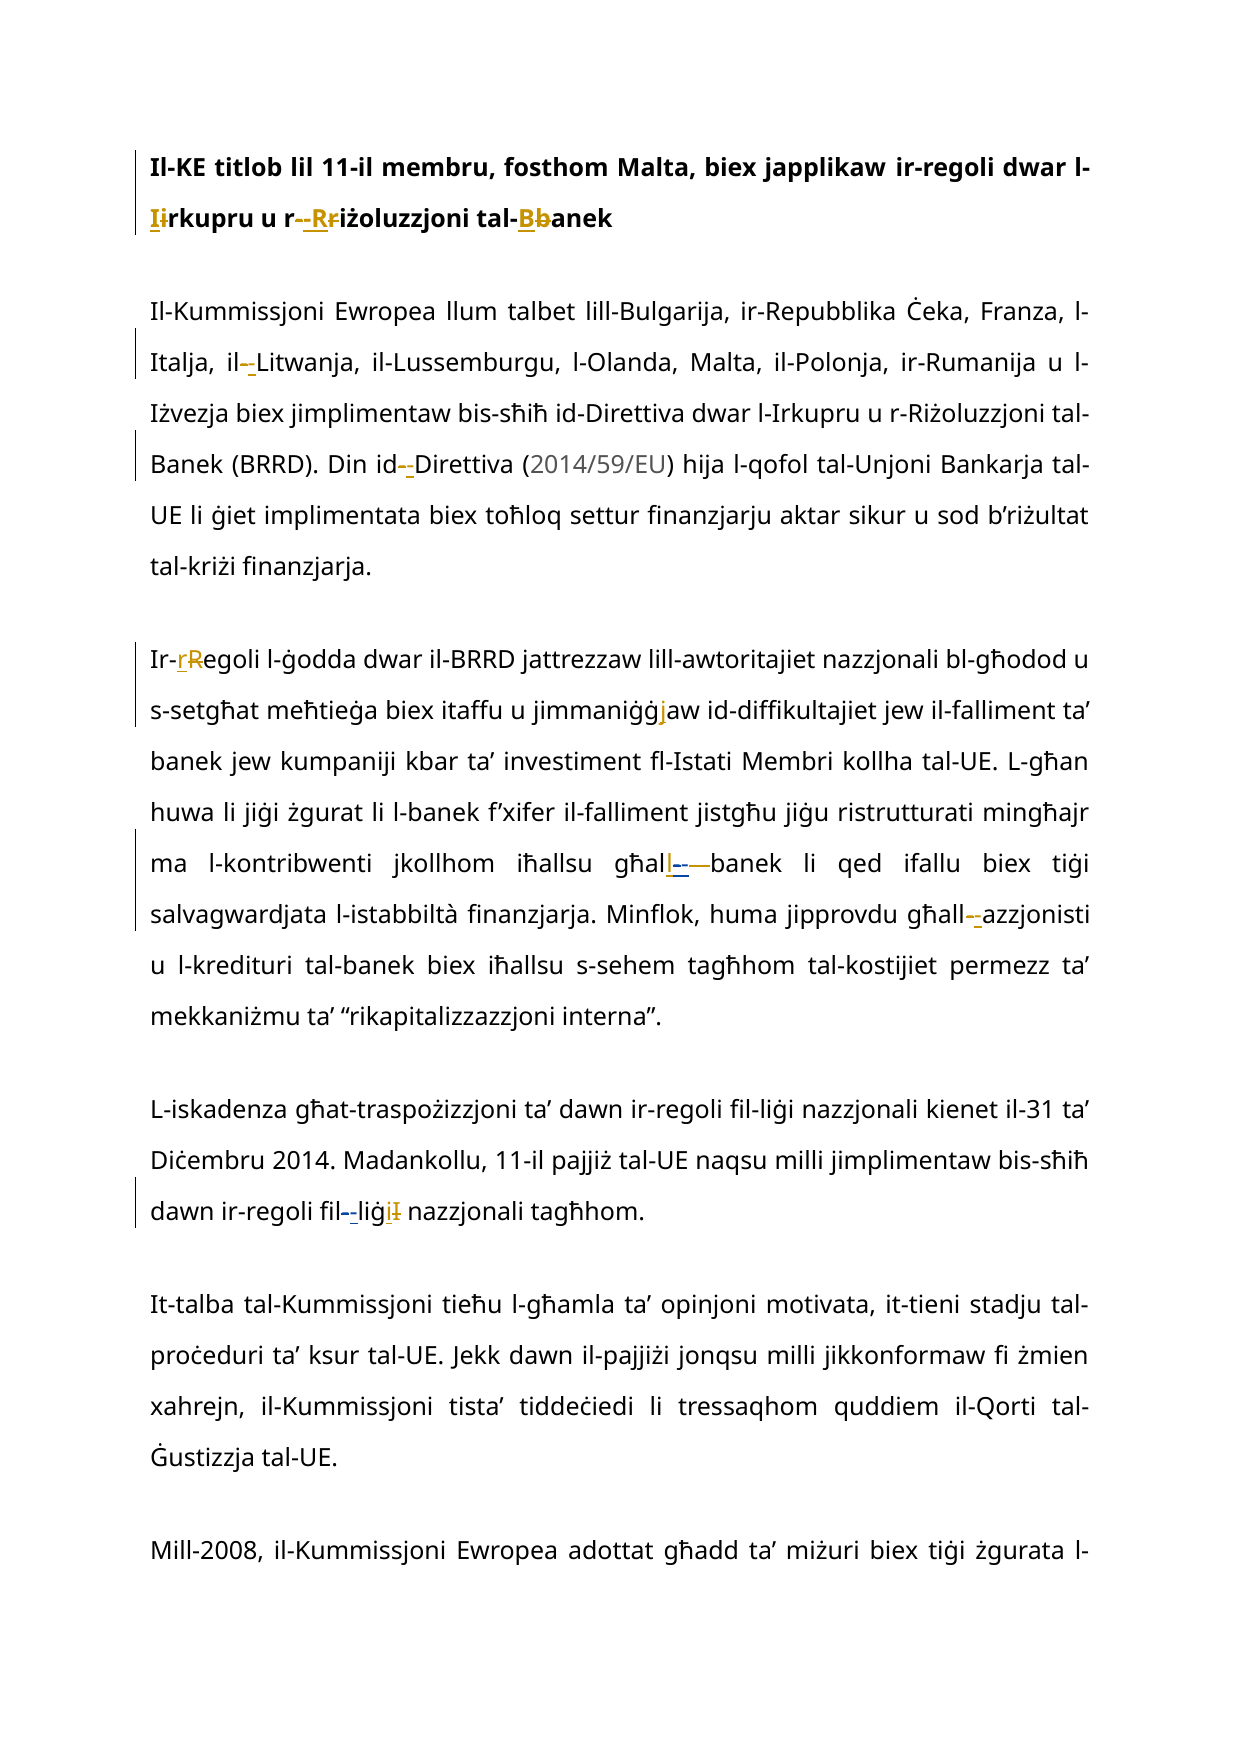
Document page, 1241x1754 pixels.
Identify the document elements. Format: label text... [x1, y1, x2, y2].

text It-talba tal-Kummissjoni tieħu l-għamla ta’ opinjoni motivata, it-tieni stadju tal-proċeduri ta’ ksur tal-UE. Jekk dawn il-pajjiżi jonqsu milli jikkonformaw fi żmien xahrejn, il-Kummissjoni tista’ tiddeċiedi li tressaqhom quddiem il-Qorti tal-Ġustizzja tal-UE. [150, 1286, 1090, 1474]
text Il-KE titlob lil 11-il membru, fosthom Malta, biex japplikaw ir-regoli dwar l-rkupru u riżoluzzjoni tal-anek [150, 150, 1090, 235]
text Ir-egoli l-ġodda dwar il-BRRD jattrezzaw lill-awtoritajiet nazzjonali bl-għodod u s-setgħat meħtieġa biex itaffu u jimmaniġġaw id-diffikultajiet jew il-falliment ta’ banek jew kumpaniji kbar ta’ investiment fl-Istati Membri kollha tal-UE. L-għan huwa li jiġi żgurat li l-banek f’xifer il-falliment jistgħu jiġu ristrutturati mingħajr ma l-kontribwenti jkollhom iħallsu għalbanek li qed ifallu biex tiġi salvagwardjata l-istabbiltà finanzjarja. Minflok, huma jipprovdu għallazzjonisti u l-kredituri tal-banek biex iħallsu s-sehem tagħhom tal-kostijiet permezz ta’ mekkaniżmu ta’ “rikapitalizzazzjoni interna”. [150, 642, 1090, 1033]
text L-iskadenza għat-traspożizzjoni ta’ dawn ir-regoli fil-liġi nazzjonali kienet il-31 ta’ Diċembru 2014. Madankollu, 11-il pajjiż tal-UE naqsu milli jimplimentaw bis-sħiħ dawn ir-regoli filliġ nazzjonali tagħhom. [150, 1092, 1090, 1228]
text Il-Kummissjoni Ewropea llum talbet lill-Bulgarija, ir-Repubblika Ċeka, Franza, l-Italja, ilLitwanja, il-Lussemburgu, l-Olanda, Malta, il-Polonja, ir-Rumanija u l-Iżvezja biex jimplimentaw bis-sħiħ id-Direttiva dwar l-Irkupru u r-Riżoluzzjoni tal-Banek (BRRD). Din idDirettiva (2014/59/EU) hija l-qofol tal-Unjoni Bankarja tal-UE li ġiet implimentata biex toħloq settur finanzjarju aktar sikur u sod b’riżultat tal-kriżi finanzjarja. [150, 294, 1090, 583]
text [150, 1532, 1090, 1566]
